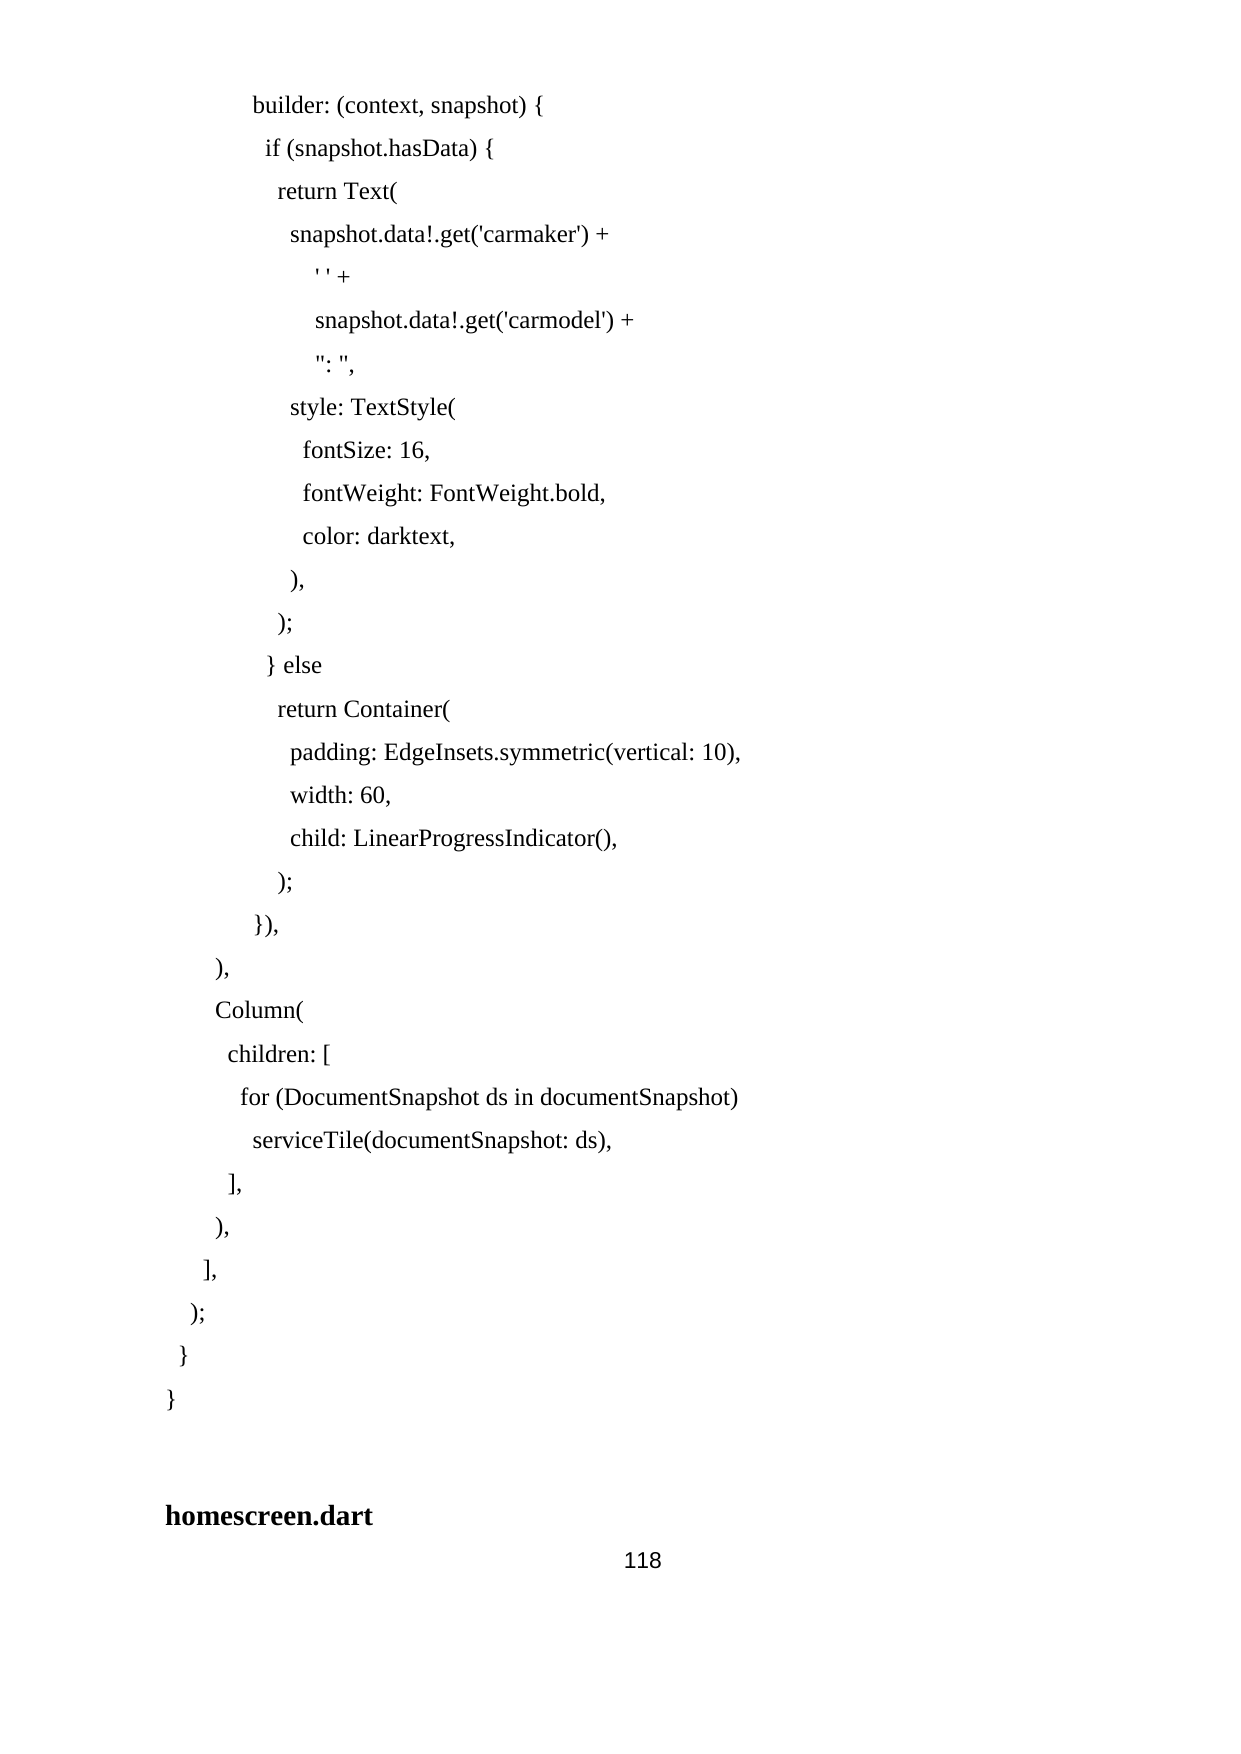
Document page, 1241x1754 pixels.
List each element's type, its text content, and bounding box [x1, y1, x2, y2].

text return Text( [165, 176, 1120, 205]
text snapshot.data!.get('carmodel') + [165, 306, 1120, 334]
text ), [165, 1211, 1120, 1240]
text } [165, 1384, 1120, 1412]
text child: LinearProgressIndicator(), [165, 823, 1120, 852]
text ' ' + [165, 262, 1120, 291]
text ), [165, 952, 1120, 981]
text for (DocumentSnapshot ds in documentSnapshot) [165, 1082, 1120, 1111]
text width: 60, [165, 780, 1120, 809]
text homescreen.dart [165, 1498, 1120, 1532]
text ); [165, 866, 1120, 895]
text padding: EdgeInsets.symmetric(vertical: 10), [165, 737, 1120, 766]
text children: [ [165, 1039, 1120, 1067]
text return Container( [165, 694, 1120, 722]
text ], [165, 1168, 1120, 1197]
text Column( [165, 996, 1120, 1024]
text ], [165, 1254, 1120, 1283]
text style: TextStyle( [165, 392, 1120, 421]
text color: darktext, [165, 521, 1120, 550]
text ); [165, 607, 1120, 636]
text if (snapshot.hasData) { [165, 133, 1120, 162]
text fontWeight: FontWeight.bold, [165, 478, 1120, 507]
text serviceTile(documentSnapshot: ds), [165, 1125, 1120, 1154]
text ), [165, 564, 1120, 593]
text } [165, 1341, 1120, 1369]
text ": ", [165, 349, 1120, 377]
text } else [165, 651, 1120, 679]
text snapshot.data!.get('carmaker') + [165, 219, 1120, 248]
text fontSize: 16, [165, 435, 1120, 464]
text }), [165, 909, 1120, 938]
text ); [165, 1297, 1120, 1326]
text builder: (context, snapshot) { [165, 90, 1120, 119]
